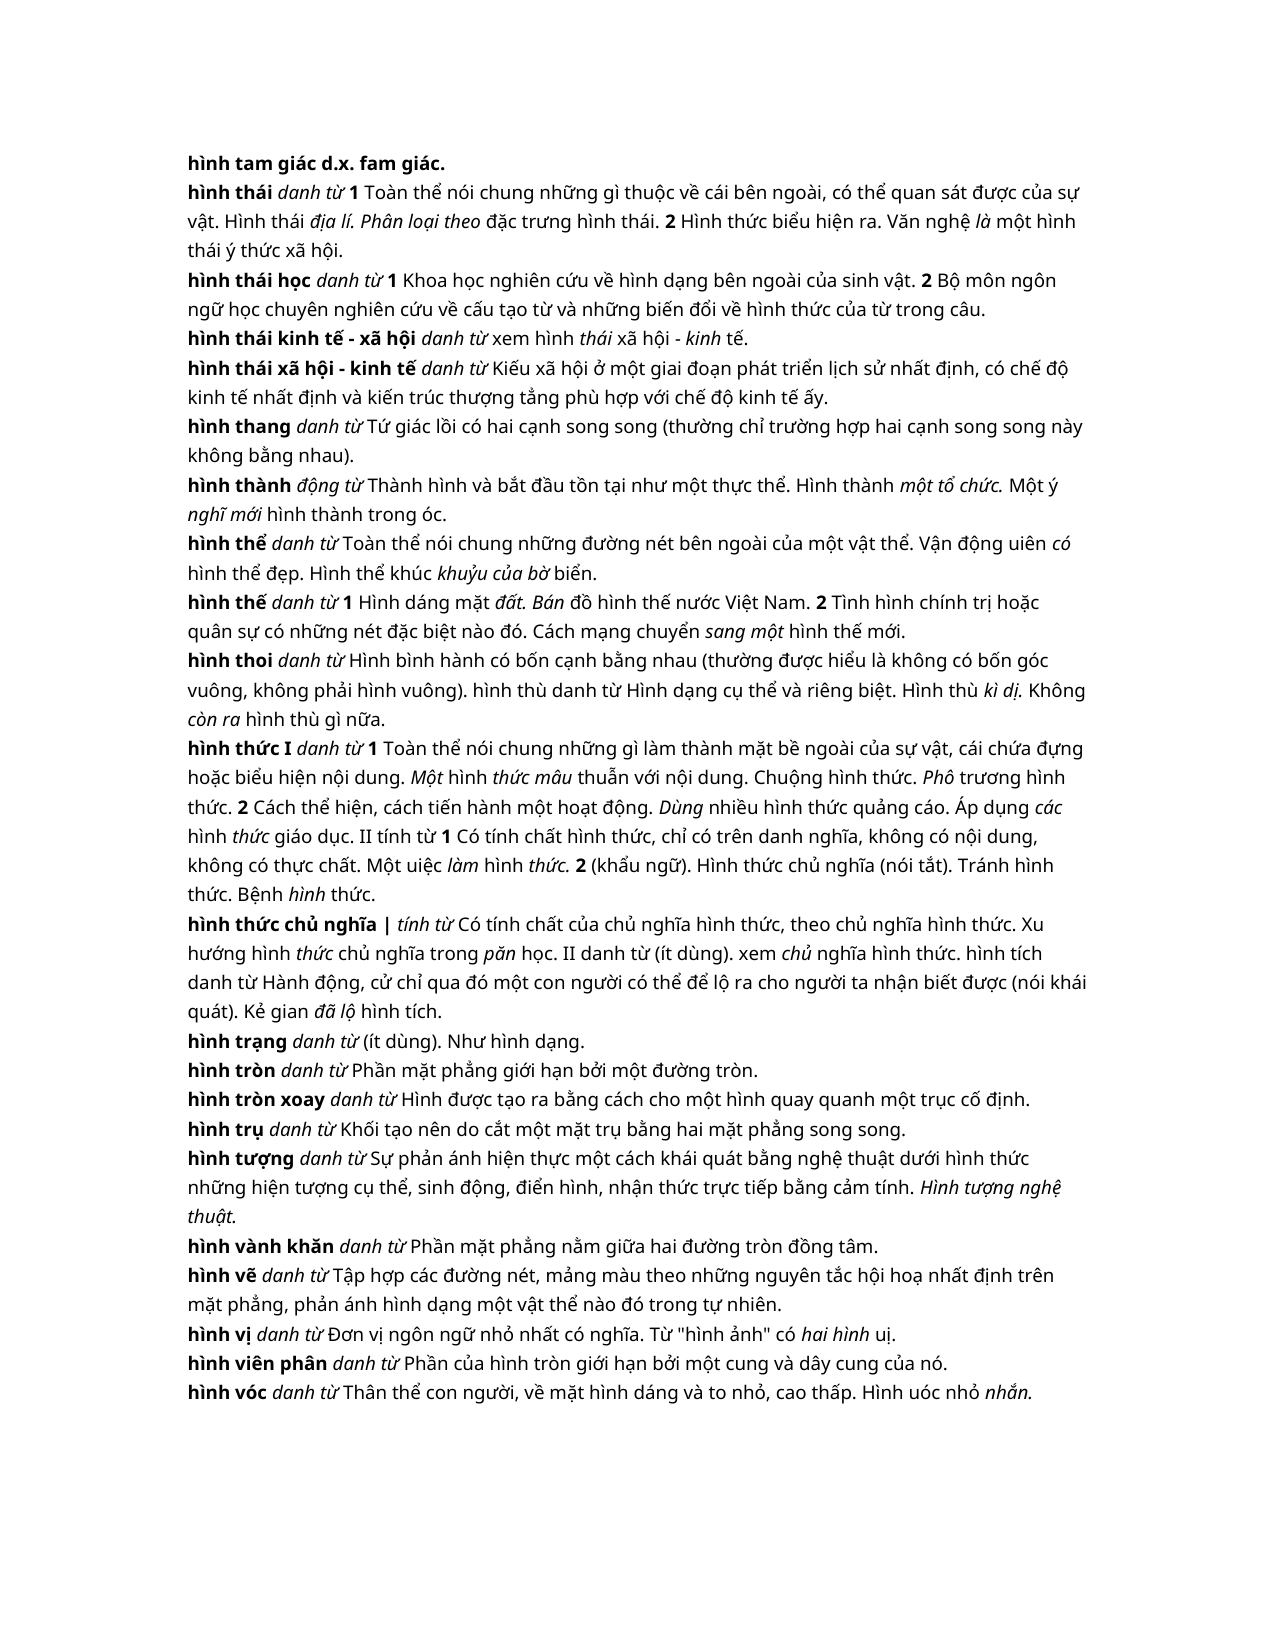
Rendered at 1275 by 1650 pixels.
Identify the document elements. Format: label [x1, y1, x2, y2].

text [187, 150, 1087, 1405]
